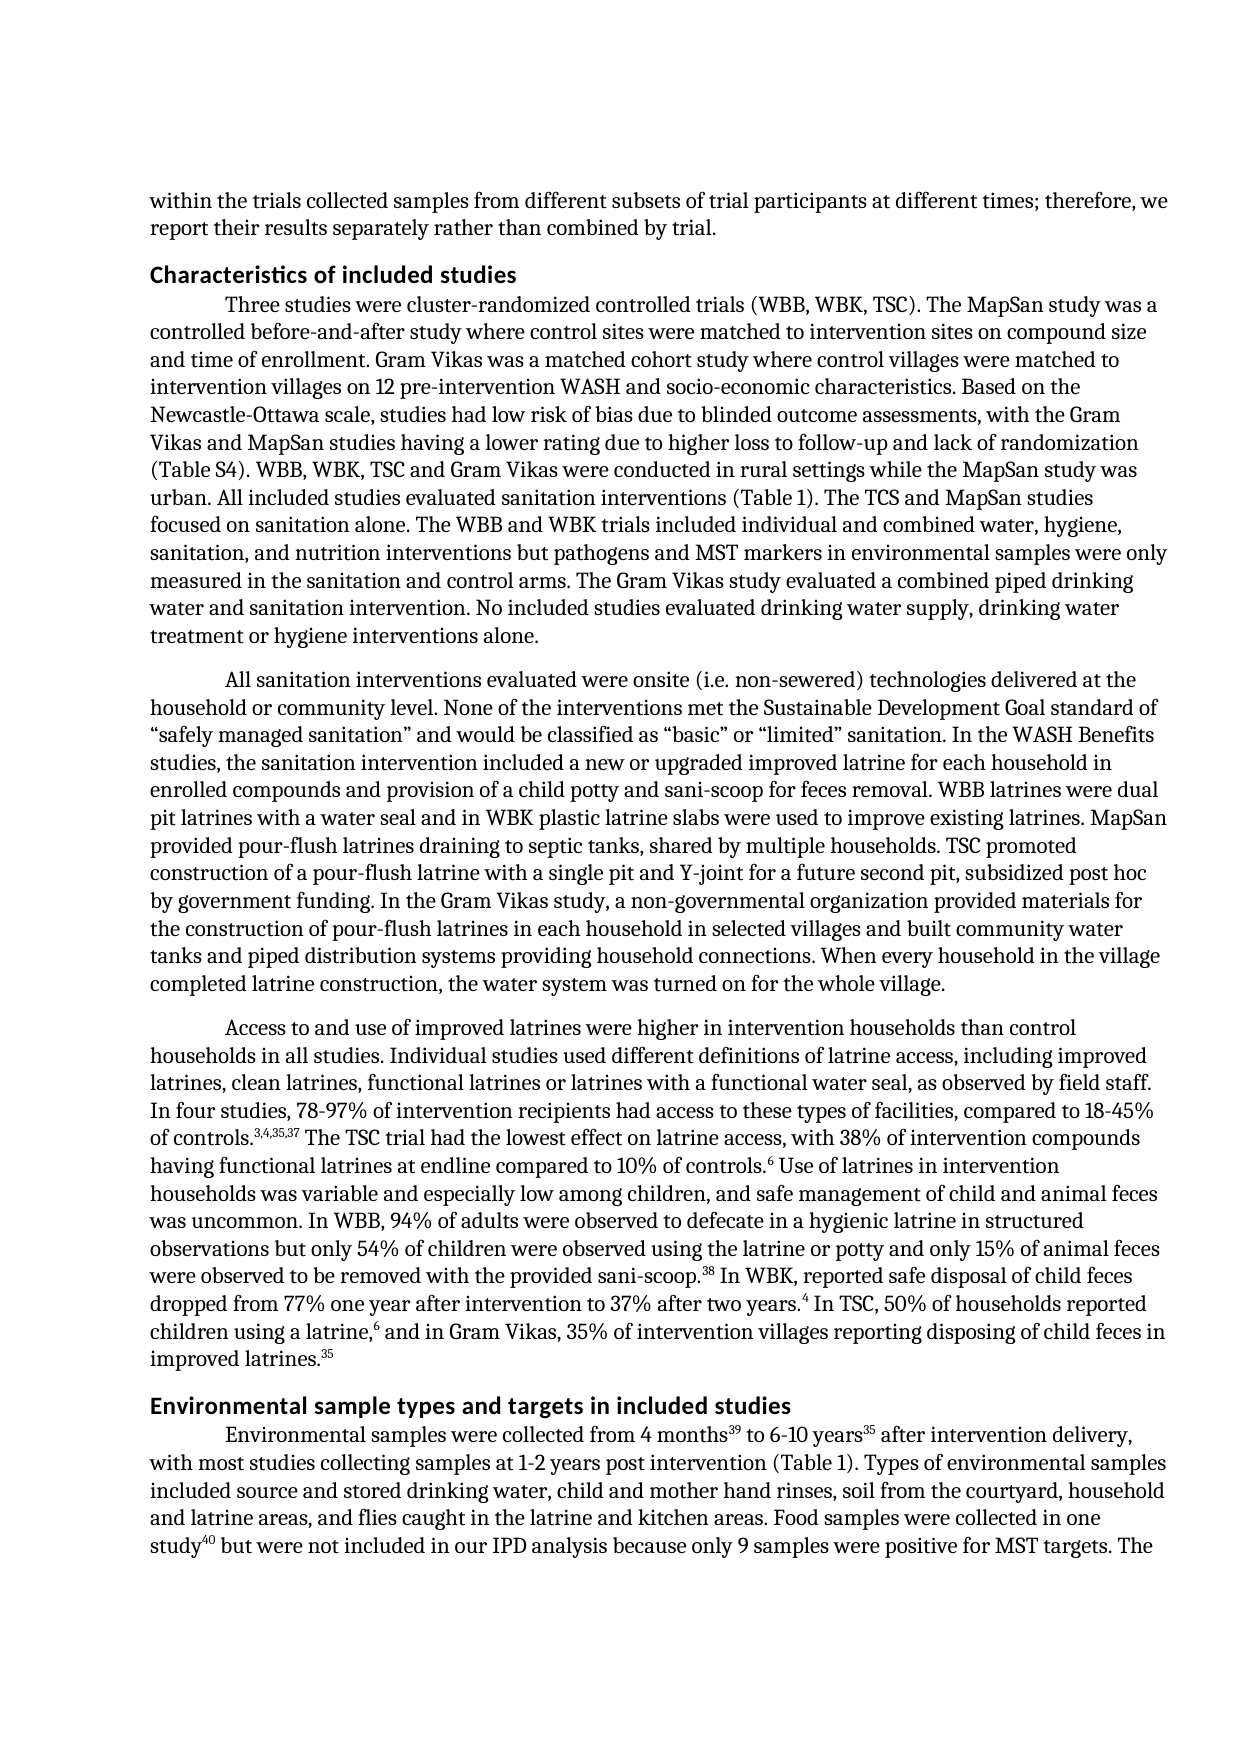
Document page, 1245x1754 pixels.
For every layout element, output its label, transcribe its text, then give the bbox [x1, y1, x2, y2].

text Access to and use of improved latrines were higher in intervention households than control households in all studies. Individual studies used different definitions of latrine access, including improved latrines, clean latrines, functional latrines or latrines with a functional water seal, as observed by field staff. In four studies, 78-97% of intervention recipients had access to these types of facilities, compared to 18-45% of controls.3,4,35,37 The TSC trial had the lowest effect on latrine access, with 38% of intervention compounds having functional latrines at endline compared to 10% of controls.6 Use of latrines in intervention households was variable and especially low among children, and safe management of child and animal feces was uncommon. In WBB, 94% of adults were observed to defecate in a hygienic latrine in structured observations but only 54% of children were observed using the latrine or potty and only 15% of animal feces were observed to be removed with the provided sani-scoop.38 In WBK, reported safe disposal of child feces dropped from 77% one year after intervention to 37% after two years.4 In TSC, 50% of households reported children using a latrine,6 and in Gram Vikas, 35% of intervention villages reporting disposing of child feces in improved latrines.35 [150, 1015, 1170, 1372]
subtitle Environmental sample types and targets in included studies [150, 1390, 1170, 1421]
text All sanitation interventions evaluated were onsite (i.e. non-sewered) technologies delivered at the household or community level. None of the interventions met the Sustainable Development Goal standard of “safely managed sanitation” and would be classified as “basic” or “limited” sanitation. In the WASH Benefits studies, the sanitation intervention included a new or upgraded improved latrine for each household in enrolled compounds and provision of a child potty and sani-scoop for feces removal. WBB latrines were dual pit latrines with a water seal and in WBK plastic latrine slabs were used to improve existing latrines. MapSan provided pour-flush latrines draining to septic tanks, shared by multiple households. TSC promoted construction of a pour-flush latrine with a single pit and Y-joint for a future second pit, subsidized post hoc by government funding. In the Gram Vikas study, a non-governmental organization provided materials for the construction of pour-flush latrines in each household in selected villages and built community water tanks and piped distribution systems providing household connections. When every household in the village completed latrine construction, the water system was turned on for the whole village. [150, 667, 1170, 997]
subtitle Characteristics of included studies [150, 259, 1170, 290]
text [150, 1422, 1170, 1559]
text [150, 187, 1170, 241]
text Three studies were cluster-randomized controlled trials (WBB, WBK, TSC). The MapSan study was a controlled before-and-after study where control sites were matched to intervention sites on compound size and time of enrollment. Gram Vikas was a matched cohort study where control villages were matched to intervention villages on 12 pre-intervention WASH and socio-economic characteristics. Based on the Newcastle-Ottawa scale, studies had low risk of bias due to blinded outcome assessments, with the Gram Vikas and MapSan studies having a lower rating due to higher loss to follow-up and lack of randomization (Table S4). WBB, WBK, TSC and Gram Vikas were conducted in rural settings while the MapSan study was urban. All included studies evaluated sanitation interventions (Table 1). The TCS and MapSan studies focused on sanitation alone. The WBB and WBK trials included individual and combined water, hygiene, sanitation, and nutrition interventions but pathogens and MST markers in environmental samples were only measured in the sanitation and control arms. The Gram Vikas study evaluated a combined piped drinking water and sanitation intervention. No included studies evaluated drinking water supply, drinking water treatment or hygiene interventions alone. [150, 291, 1170, 649]
